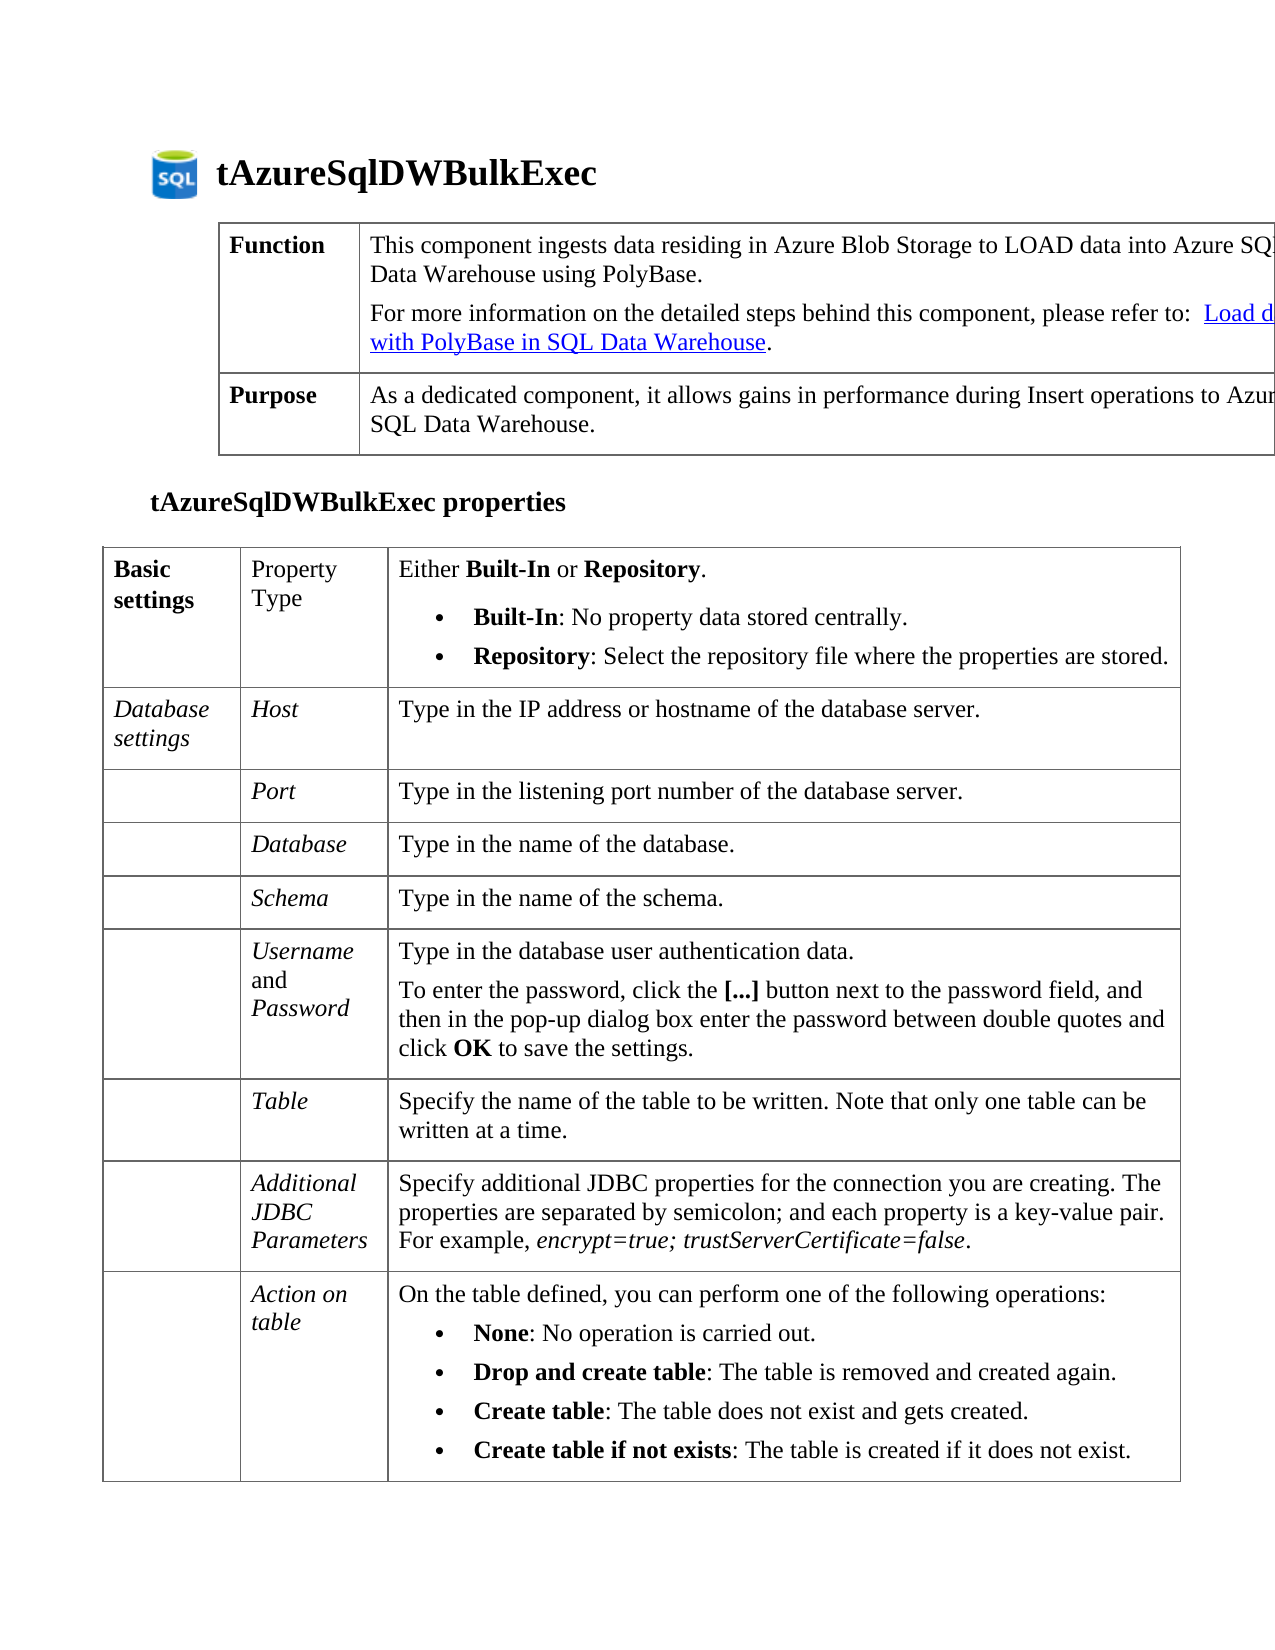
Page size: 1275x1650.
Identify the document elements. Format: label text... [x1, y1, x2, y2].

table_cell Additional JDBC Parameters [241, 1162, 387, 1271]
table_cell Table [241, 1080, 387, 1160]
table_cell Database settings [104, 688, 240, 768]
table_cell Purpose [220, 374, 359, 454]
table_cell [104, 1162, 240, 1271]
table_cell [389, 1272, 1180, 1481]
table_cell [104, 1272, 240, 1481]
table_cell [104, 877, 240, 928]
table_cell Username and Password [241, 930, 387, 1078]
text tAzureSqlDWBulkExec [197, 150, 1125, 193]
table_cell Schema [241, 877, 387, 928]
table_cell [104, 1080, 240, 1160]
table_header This component ingests data residing in Azure Blob Storage to LOAD data into Azure SQL Data Warehouse using PolyBase. For more information on the detailed steps behind this component, please refer to: Load data with PolyBase in SQL Data Warehouse. [360, 224, 1274, 372]
table_header Either Built-In or Repository. Built-In: No property data stored centrally. Repository: Select the repository file where the properties are stored. [389, 548, 1180, 687]
table_cell Database [241, 823, 387, 875]
table_cell Action on table [241, 1272, 387, 1481]
table_cell Type in the IP address or hostname of the database server. [389, 688, 1180, 768]
table_cell As a dedicated component, it allows gains in performance during Insert operations to Azure SQL Data Warehouse. [360, 374, 1274, 454]
table_header Basic settings [104, 548, 240, 687]
table_cell Type in the listening port number of the database server. [389, 770, 1180, 822]
table_cell Host [241, 688, 387, 768]
table_header Function [220, 224, 359, 372]
picture [150, 150, 197, 197]
text tAzureSqlDWBulkExec properties [150, 485, 1125, 517]
table_cell Type in the name of the database. [389, 823, 1180, 875]
table_cell [104, 823, 240, 875]
table_cell [104, 770, 240, 822]
table_cell Specify additional JDBC properties for the connection you are creating. The properties are separated by semicolon; and each property is a key-value pair. For example, encrypt=true; trustServerCertificate=false. [389, 1162, 1180, 1271]
table_cell [104, 930, 240, 1078]
table_cell Type in the name of the schema. [389, 877, 1180, 928]
table_cell Specify the name of the table to be written. Note that only one table can be written at a time. [389, 1080, 1180, 1160]
table_cell Type in the database user authentication data. To enter the password, click the [...] button next to the password field, and then in the pop-up dialog box enter the password between double quotes and click OK to save the settings. [389, 930, 1180, 1078]
table_cell Port [241, 770, 387, 822]
table_header Property Type [241, 548, 387, 687]
